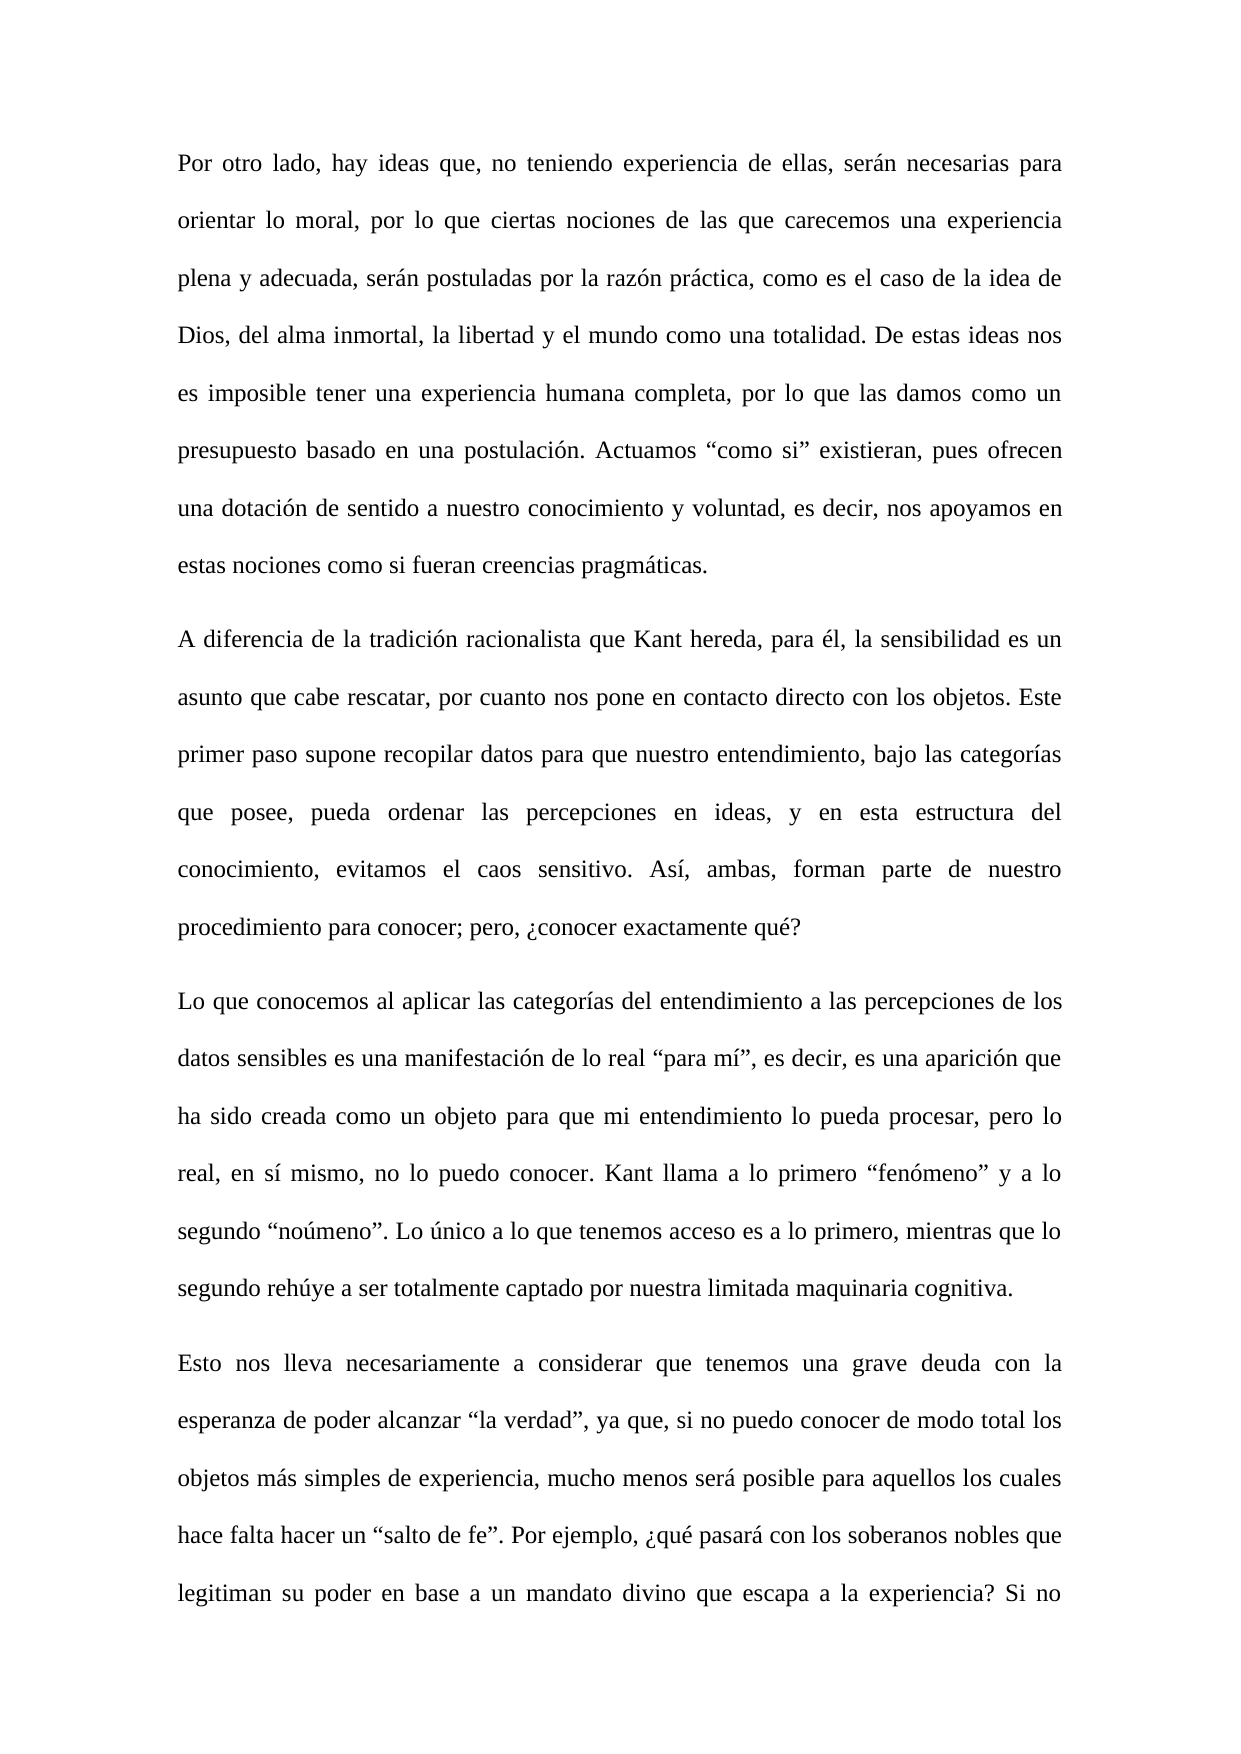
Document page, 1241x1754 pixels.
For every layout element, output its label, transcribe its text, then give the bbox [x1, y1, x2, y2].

text Lo que conocemos al aplicar las categorías del entendimiento a las percepciones de los datos sensibles es una manifestación de lo real “para mí”, es decir, es una aparición que ha sido creada como un objeto para que mi entendimiento lo pueda procesar, pero lo real, en sí mismo, no lo puedo conocer. Kant llama a lo primero “fenómeno” y a lo segundo “noúmeno”. Lo único a lo que tenemos acceso es a lo primero, mientras que lo segundo rehúye a ser totalmente captado por nuestra limitada maquinaria cognitiva. [177, 986, 1063, 1302]
text Por otro lado, hay ideas que, no teniendo experiencia de ellas, serán necesarias para orientar lo moral, por lo que ciertas nociones de las que carecemos una experiencia plena y adecuada, serán postuladas por la razón práctica, como es el caso de la idea de Dios, del alma inmortal, la libertad y el mundo como una totalidad. De estas ideas nos es imposible tener una experiencia humana completa, por lo que las damos como un presupuesto basado en una postulación. Actuamos “como si” existieran, pues ofrecen una dotación de sentido a nuestro conocimiento y voluntad, es decir, nos apoyamos en estas nociones como si fueran creencias pragmáticas. [177, 148, 1063, 579]
text A diferencia de la tradición racionalista que Kant hereda, para él, la sensibilidad es un asunto que cabe rescatar, por cuanto nos pone en contacto directo con los objetos. Este primer paso supone recopilar datos para que nuestro entendimiento, bajo las categorías que posee, pueda ordenar las percepciones en ideas, y en esta estructura del conocimiento, evitamos el caos sensitivo. Así, ambas, forman parte de nuestro procedimiento para conocer; pero, ¿conocer exactamente qué? [177, 624, 1063, 941]
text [177, 1348, 1063, 1606]
